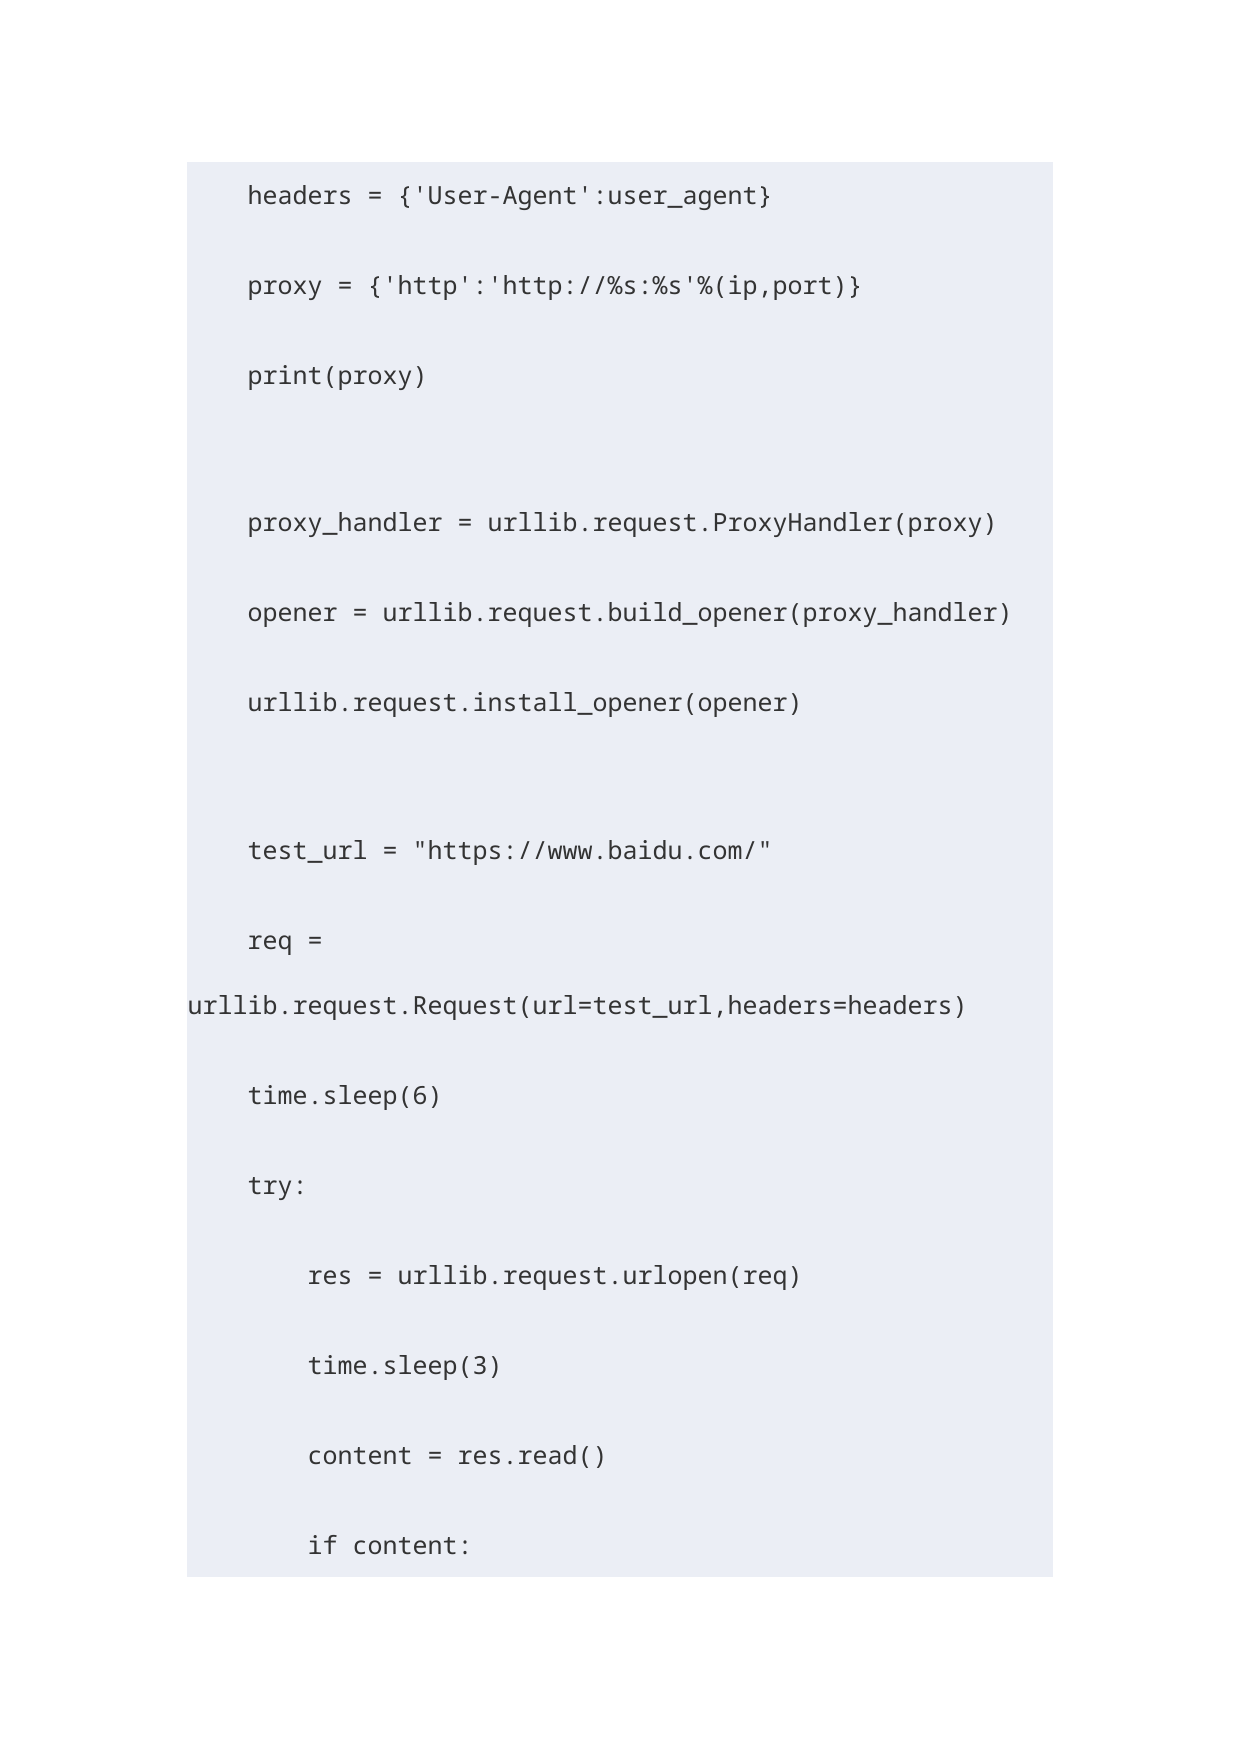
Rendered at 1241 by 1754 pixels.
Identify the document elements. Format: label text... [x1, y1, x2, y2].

text urllib.request.install_opener(opener) [187, 669, 1053, 734]
text opener = urllib.request.build_opener(proxy_handler) [187, 579, 1053, 644]
text time.sleep(6) [187, 1062, 1053, 1127]
text if content: [187, 1512, 1053, 1577]
text proxy_handler = urllib.request.ProxyHandler(proxy) [187, 489, 1053, 554]
text try: [187, 1152, 1053, 1217]
text test_url = "https://www.baidu.com/" [187, 817, 1053, 882]
text res = urllib.request.urlopen(req) [187, 1242, 1053, 1307]
text time.sleep(3) [187, 1332, 1053, 1397]
text content = res.read() [187, 1422, 1053, 1487]
text req = urllib.request.Request(url=test_url,headers=headers) [187, 907, 1053, 1037]
text print(proxy) [187, 342, 1053, 407]
text proxy = {'http':'http://%s:%s'%(ip,port)} [187, 252, 1053, 317]
text headers = {'User-Agent':user_agent} [187, 162, 1053, 227]
